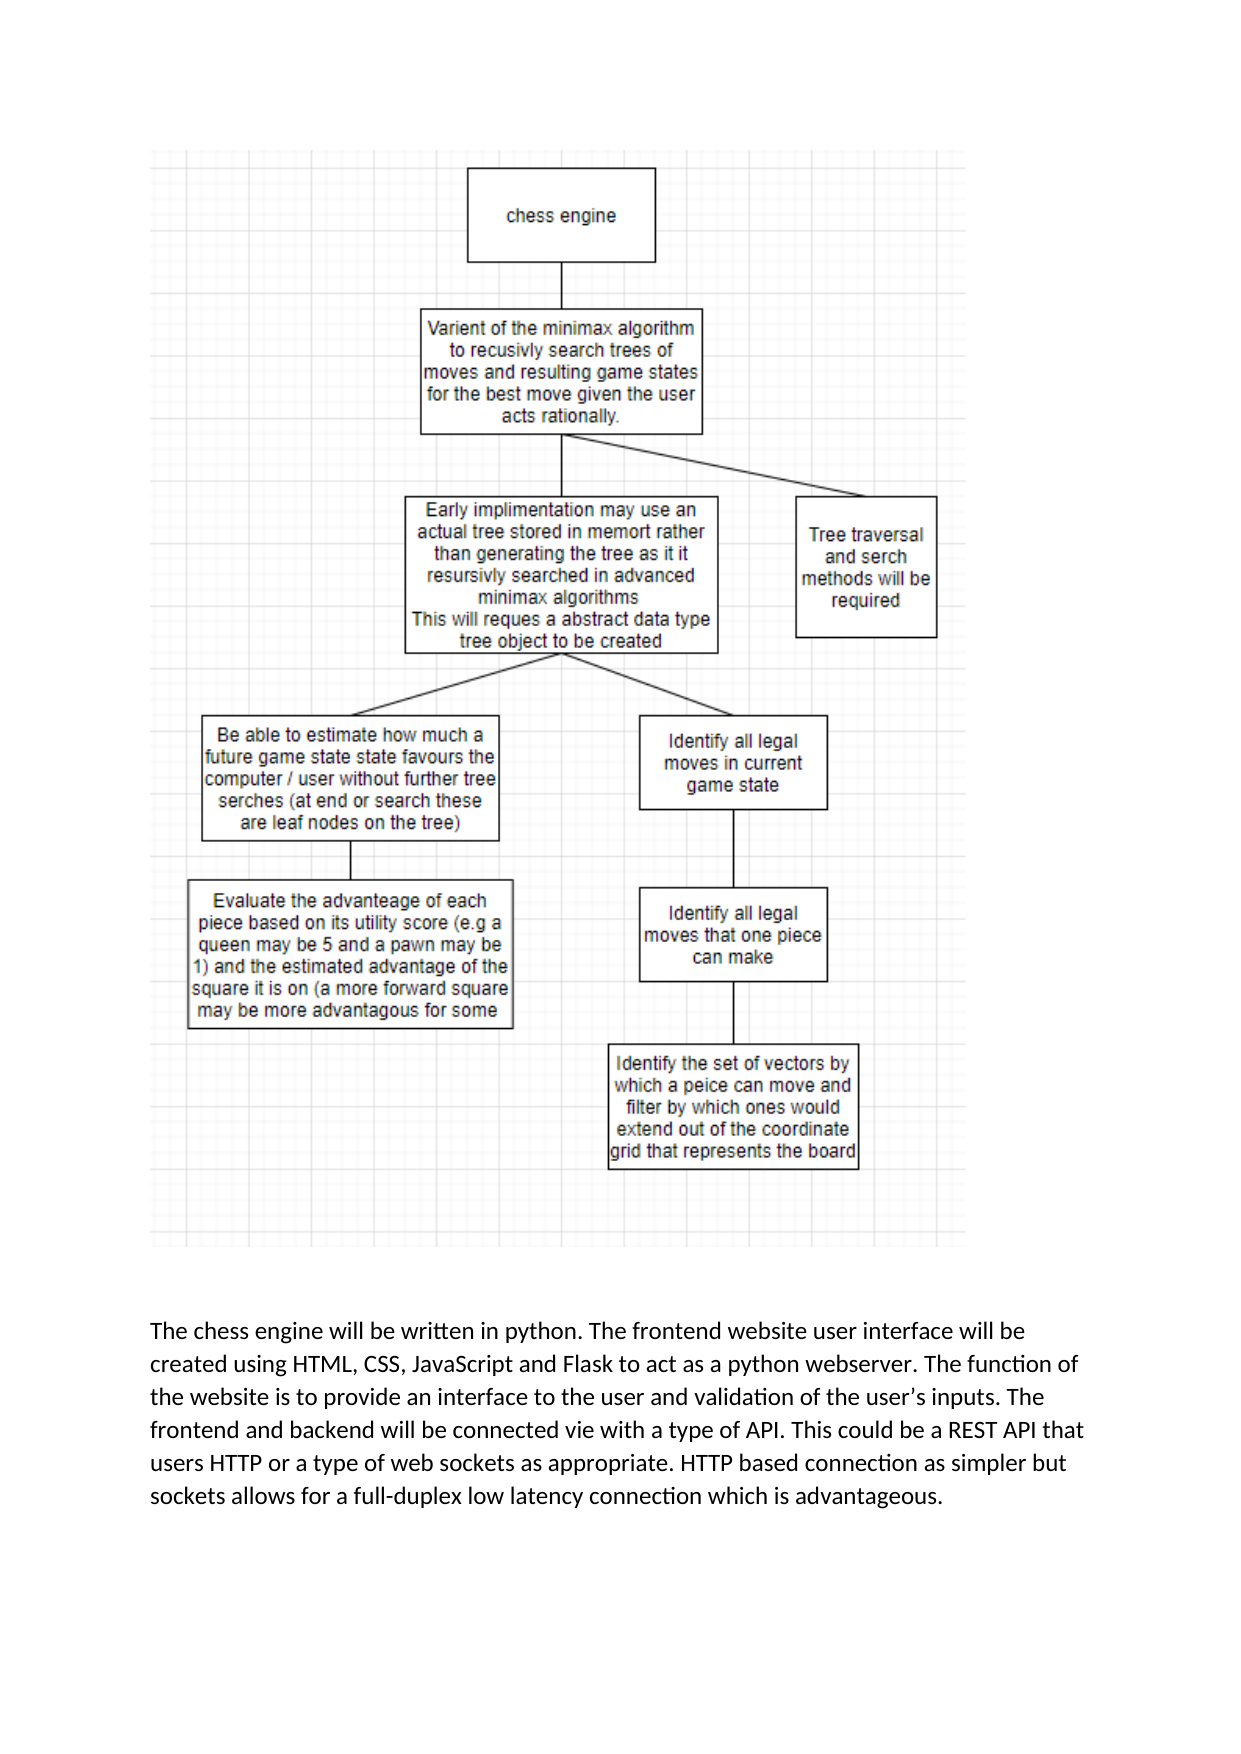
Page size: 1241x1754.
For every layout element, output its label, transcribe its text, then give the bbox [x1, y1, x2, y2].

text The chess engine will be written in python. The frontend website user interface will be created using HTML, CSS, JavaScript and Flask to act as a python webserver. The function of the website is to provide an interface to the user and validation of the user’s inputs. The frontend and backend will be connected vie with a type of API. This could be a REST API that users HTTP or a type of web sockets as appropriate. HTTP based connection as simpler but sockets allows for a full-duplex low latency connection which is advantageous. [150, 1315, 1090, 1510]
picture [150, 150, 966, 1247]
